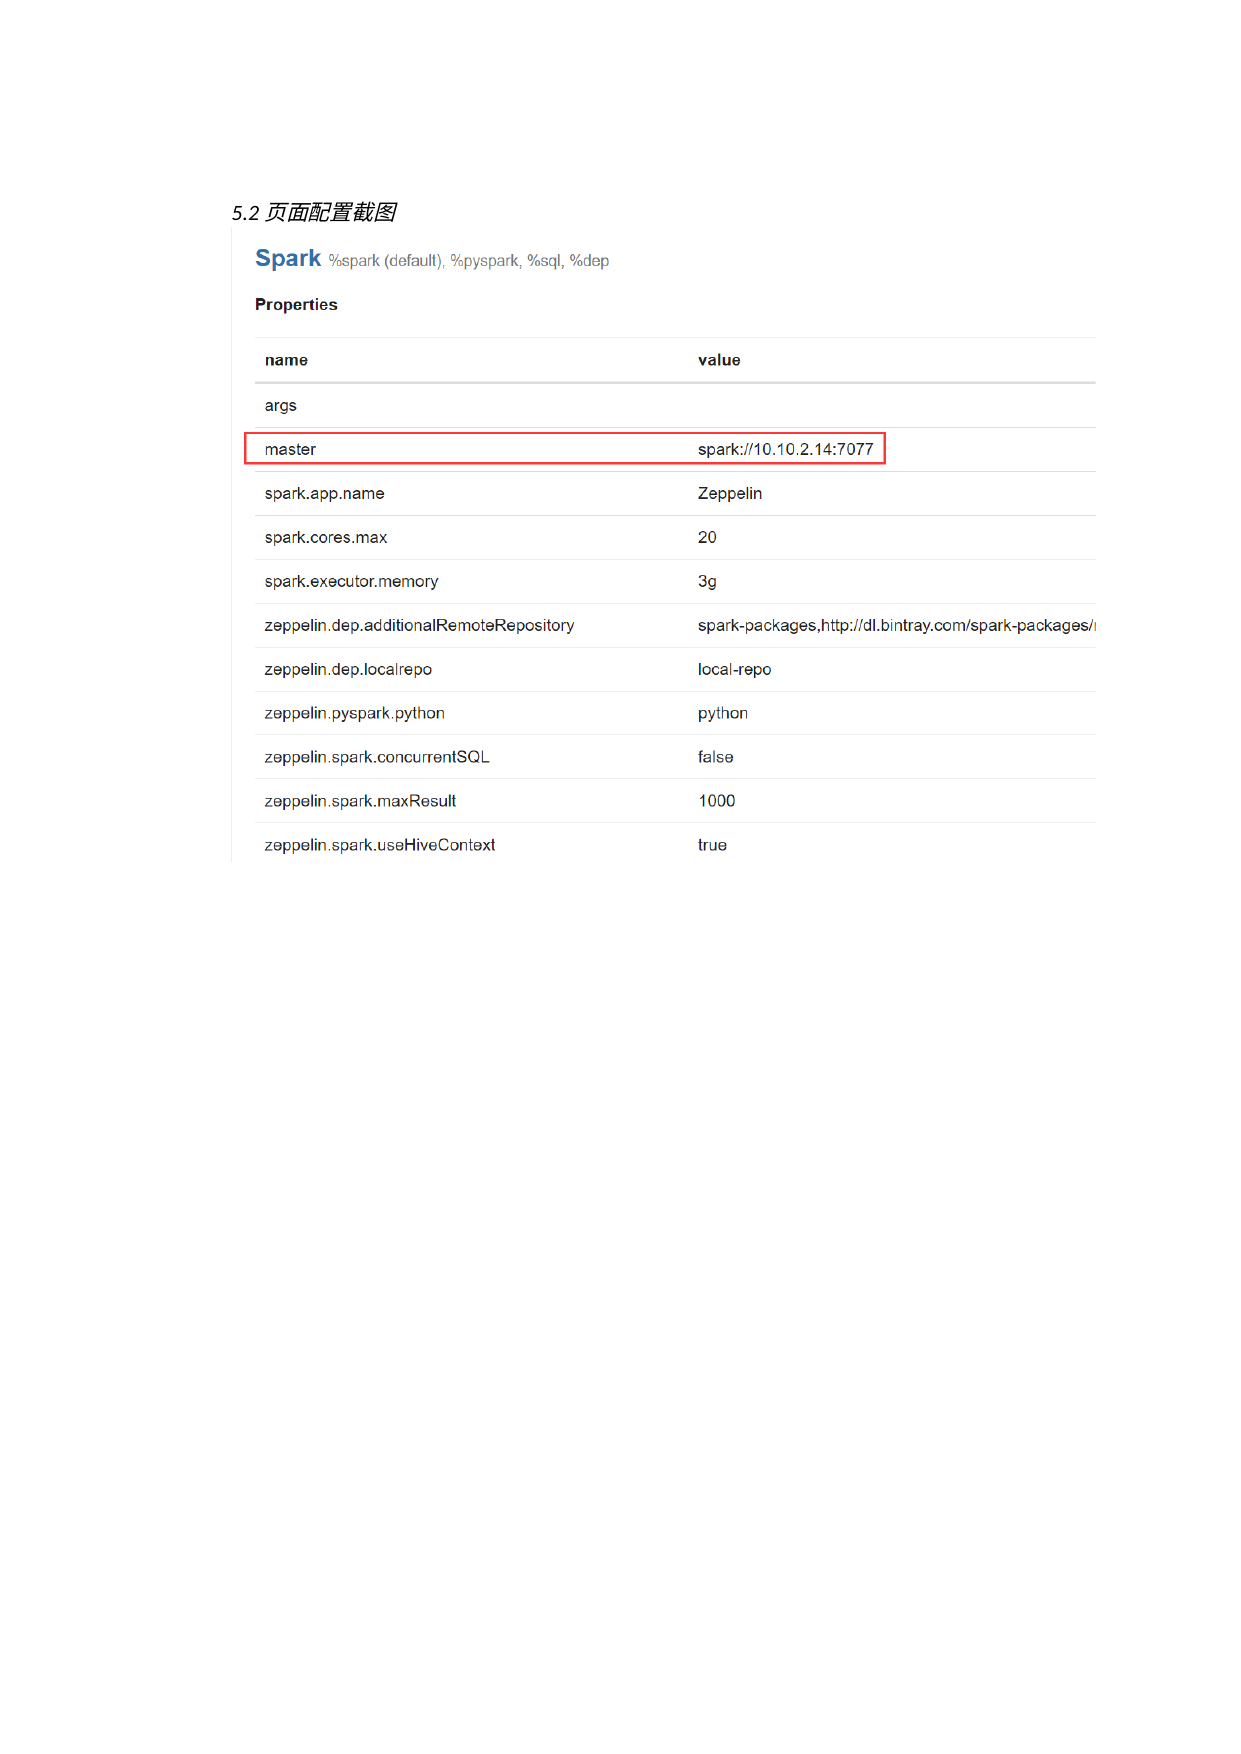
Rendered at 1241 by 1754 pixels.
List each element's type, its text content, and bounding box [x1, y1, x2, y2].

list 5.2 页面配置截图 [187, 194, 1053, 227]
picture [231, 227, 1096, 862]
